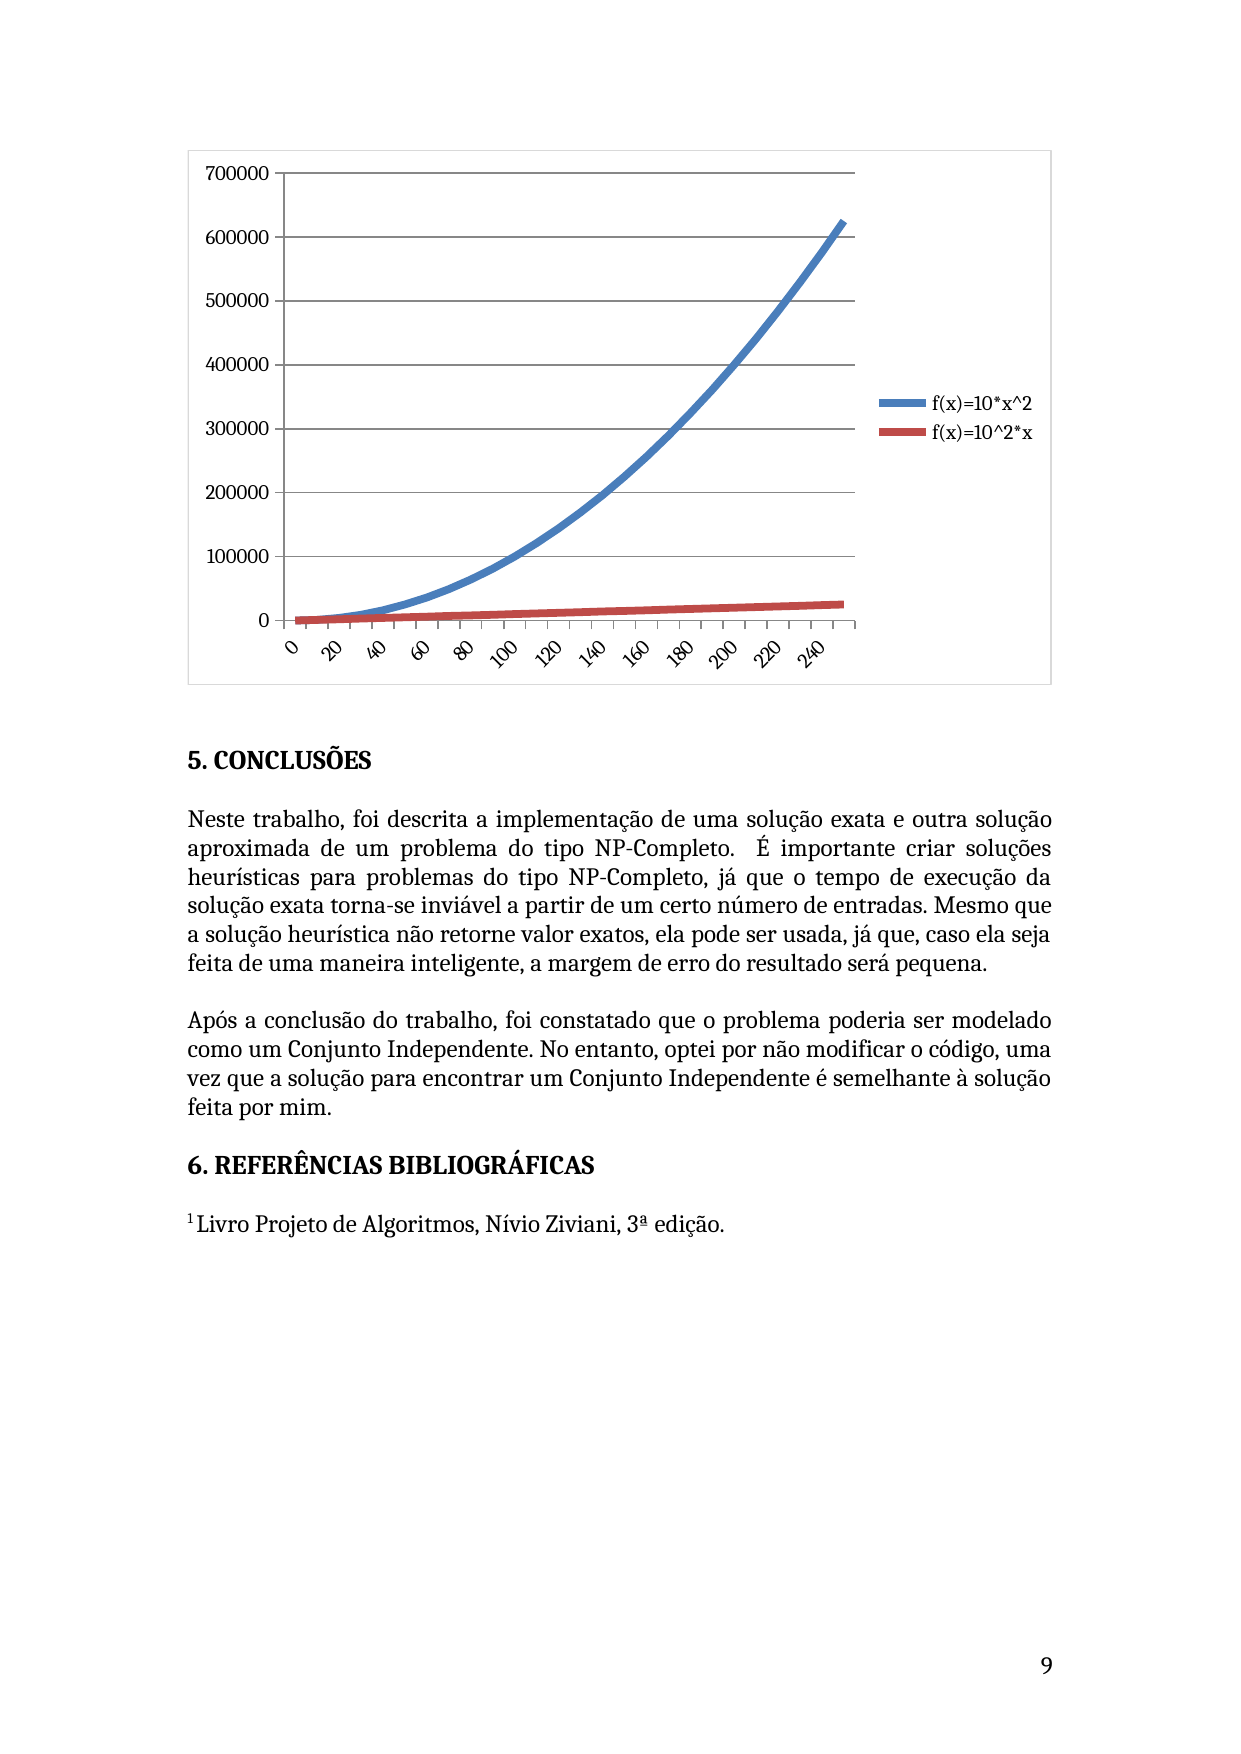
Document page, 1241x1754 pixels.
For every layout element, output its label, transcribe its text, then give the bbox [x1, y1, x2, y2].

text 6. REFERÊNCIAS BIBLIOGRÁFICAS [187, 1150, 1053, 1181]
text Após a conclusão do trabalho, foi constatado que o problema poderia ser modelado como um Conjunto Independente. No entanto, optei por não modificar o código, uma vez que a solução para encontrar um Conjunto Independente é semelhante à solução feita por mim. [187, 1006, 1053, 1121]
text Neste trabalho, foi descrita a implementação de uma solução exata e outra solução aproximada de um problema do tipo NP-Completo. É importante criar soluções heurísticas para problemas do tipo NP-Completo, já que o tempo de execução da solução exata torna-se inviável a partir de um certo número de entradas. Mesmo que a solução heurística não retorne valor exatos, ela pode ser usada, já que, caso ela seja feita de uma maneira inteligente, a margem de erro do resultado será pequena. [187, 805, 1053, 978]
text 5. CONCLUSÕES [187, 745, 1053, 776]
text 1 Livro Projeto de Algoritmos, Nívio Ziviani, 3ª edição. [187, 1210, 1053, 1239]
